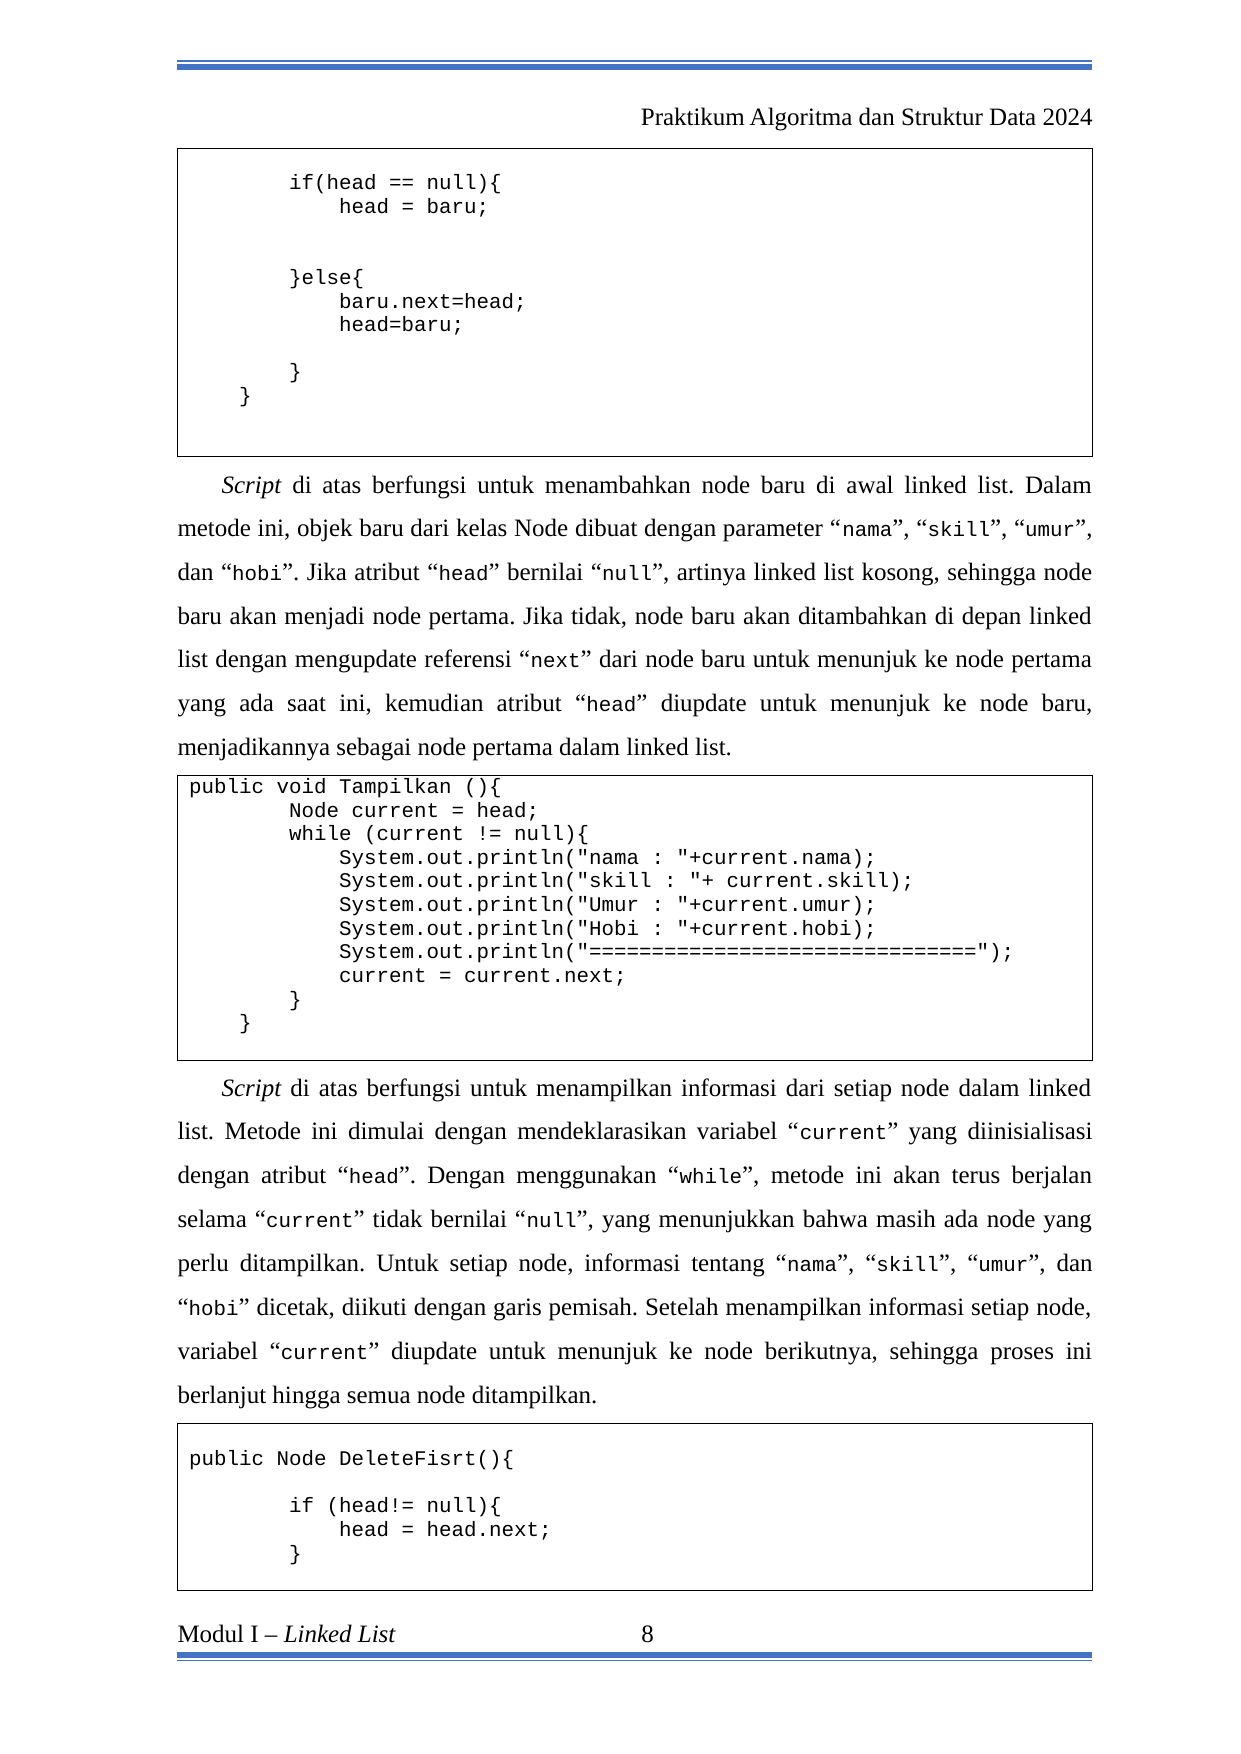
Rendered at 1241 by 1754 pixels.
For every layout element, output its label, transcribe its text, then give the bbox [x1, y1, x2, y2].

text Script di atas berfungsi untuk menambahkan node baru di awal linked list. Dalam metode ini, objek baru dari kelas Node dibuat dengan parameter “nama”, “skill”, “umur”, dan “hobi”. Jika atribut “head” bernilai “null”, artinya linked list kosong, sehingga node baru akan menjadi node pertama. Jika tidak, node baru akan ditambahkan di depan linked list dengan mengupdate referensi “next” dari node baru untuk menunjuk ke node pertama yang ada saat ini, kemudian atribut “head” diupdate untuk menunjuk ke node baru, menjadikannya sebagai node pertama dalam linked list. [177, 470, 1092, 761]
text Script di atas berfungsi untuk menampilkan informasi dari setiap node dalam linked list. Metode ini dimulai dengan mendeklarasikan variabel “current” yang diinisialisasi dengan atribut “head”. Dengan menggunakan “while”, metode ini akan terus berjalan selama “current” tidak bernilai “null”, yang menunjukkan bahwa masih ada node yang perlu ditampilkan. Untuk setiap node, informasi tentang “nama”, “skill”, “umur”, dan “hobi” dicetak, diikuti dengan garis pemisah. Setelah menampilkan informasi setiap node, variabel “current” diupdate untuk menunjuk ke node berikutnya, sehingga proses ini berlanjut hingga semua node ditampilkan. [177, 1073, 1092, 1409]
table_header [178, 1424, 1092, 1590]
table_header public void Tampilkan (){ Node current = head; while (current != null){ System.out.println("nama : "+current.nama); System.out.println("skill : "+ current.skill); System.out.println("Umur : "+current.umur); System.out.println("Hobi : "+current.hobi); System.out.println("==============================="); current = current.next; } } [178, 776, 1092, 1060]
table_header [178, 149, 1092, 456]
